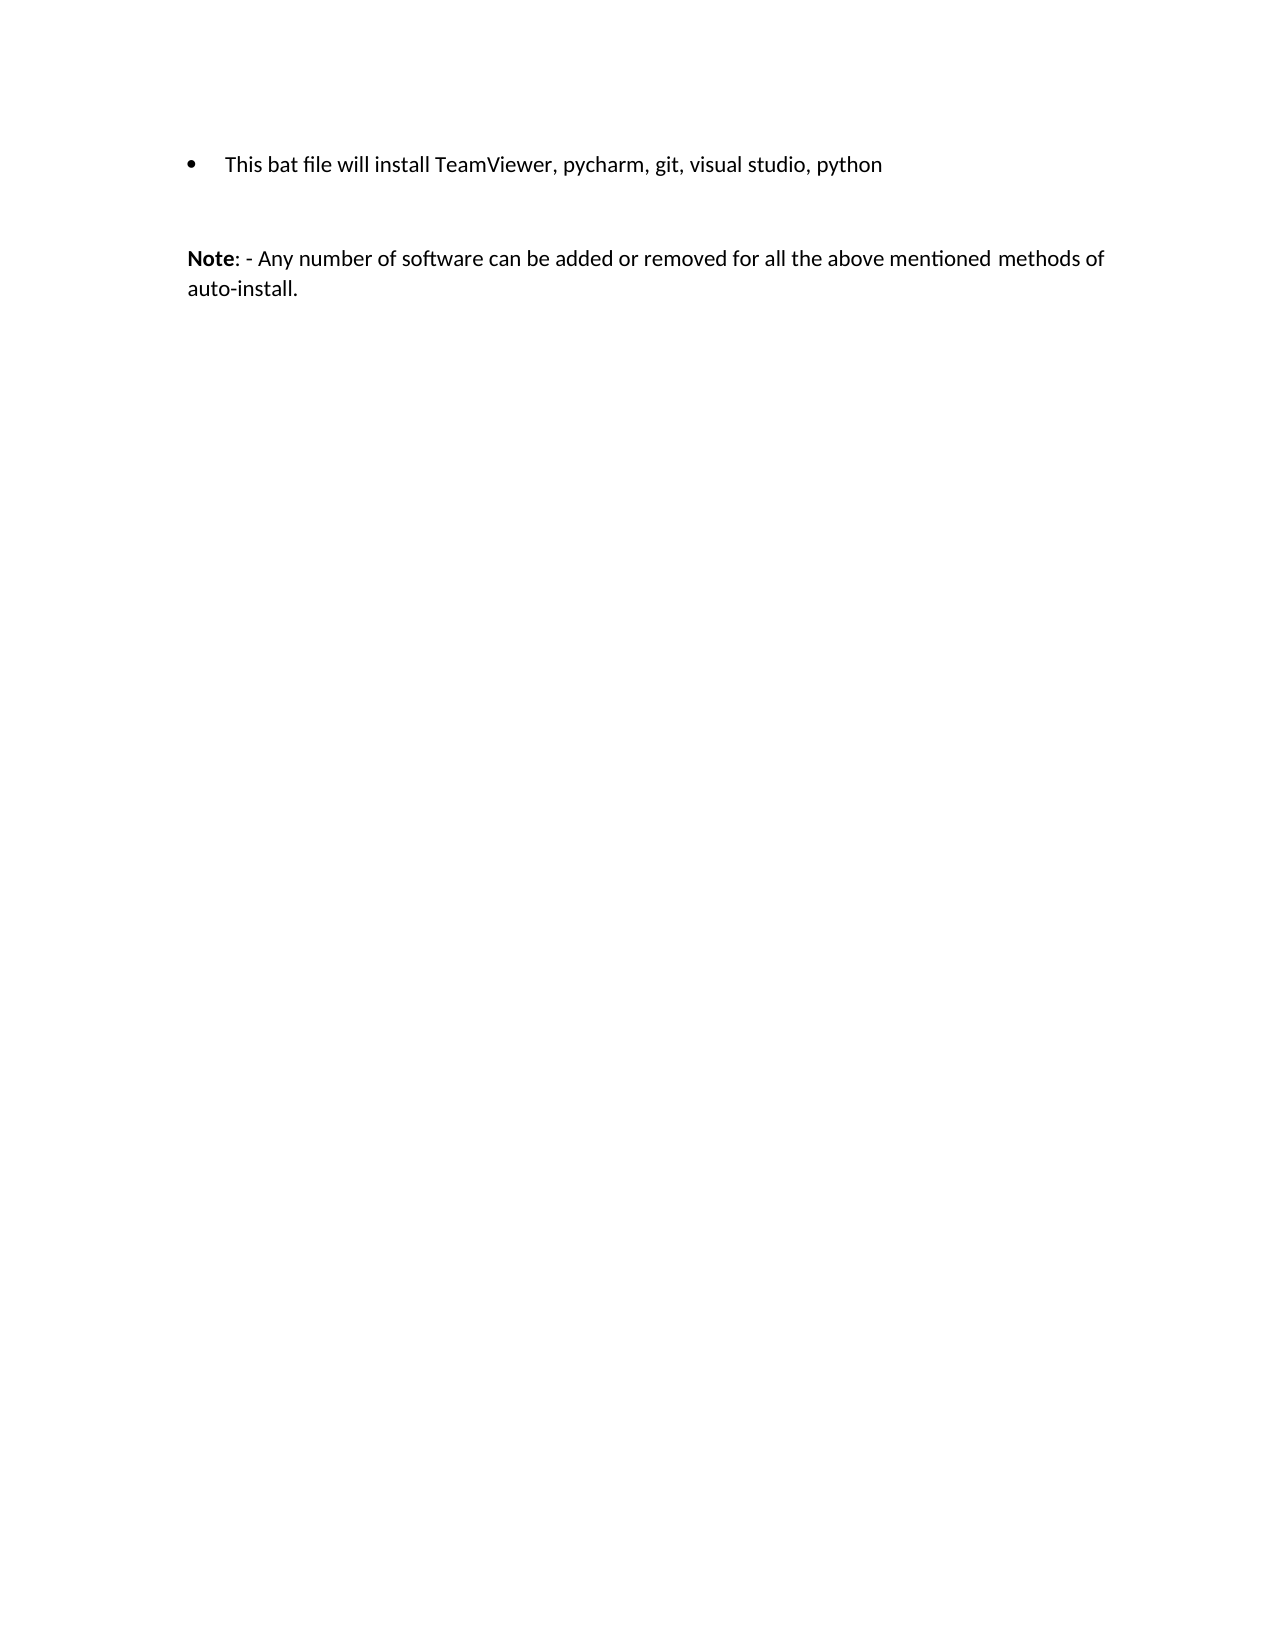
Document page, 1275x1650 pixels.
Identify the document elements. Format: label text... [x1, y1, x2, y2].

list This bat file will install TeamViewer, pycharm, git, visual studio, python [187, 150, 1125, 178]
text Note: - Any number of software can be added or removed for all the above mentioned methods of auto-install. [187, 244, 1125, 302]
